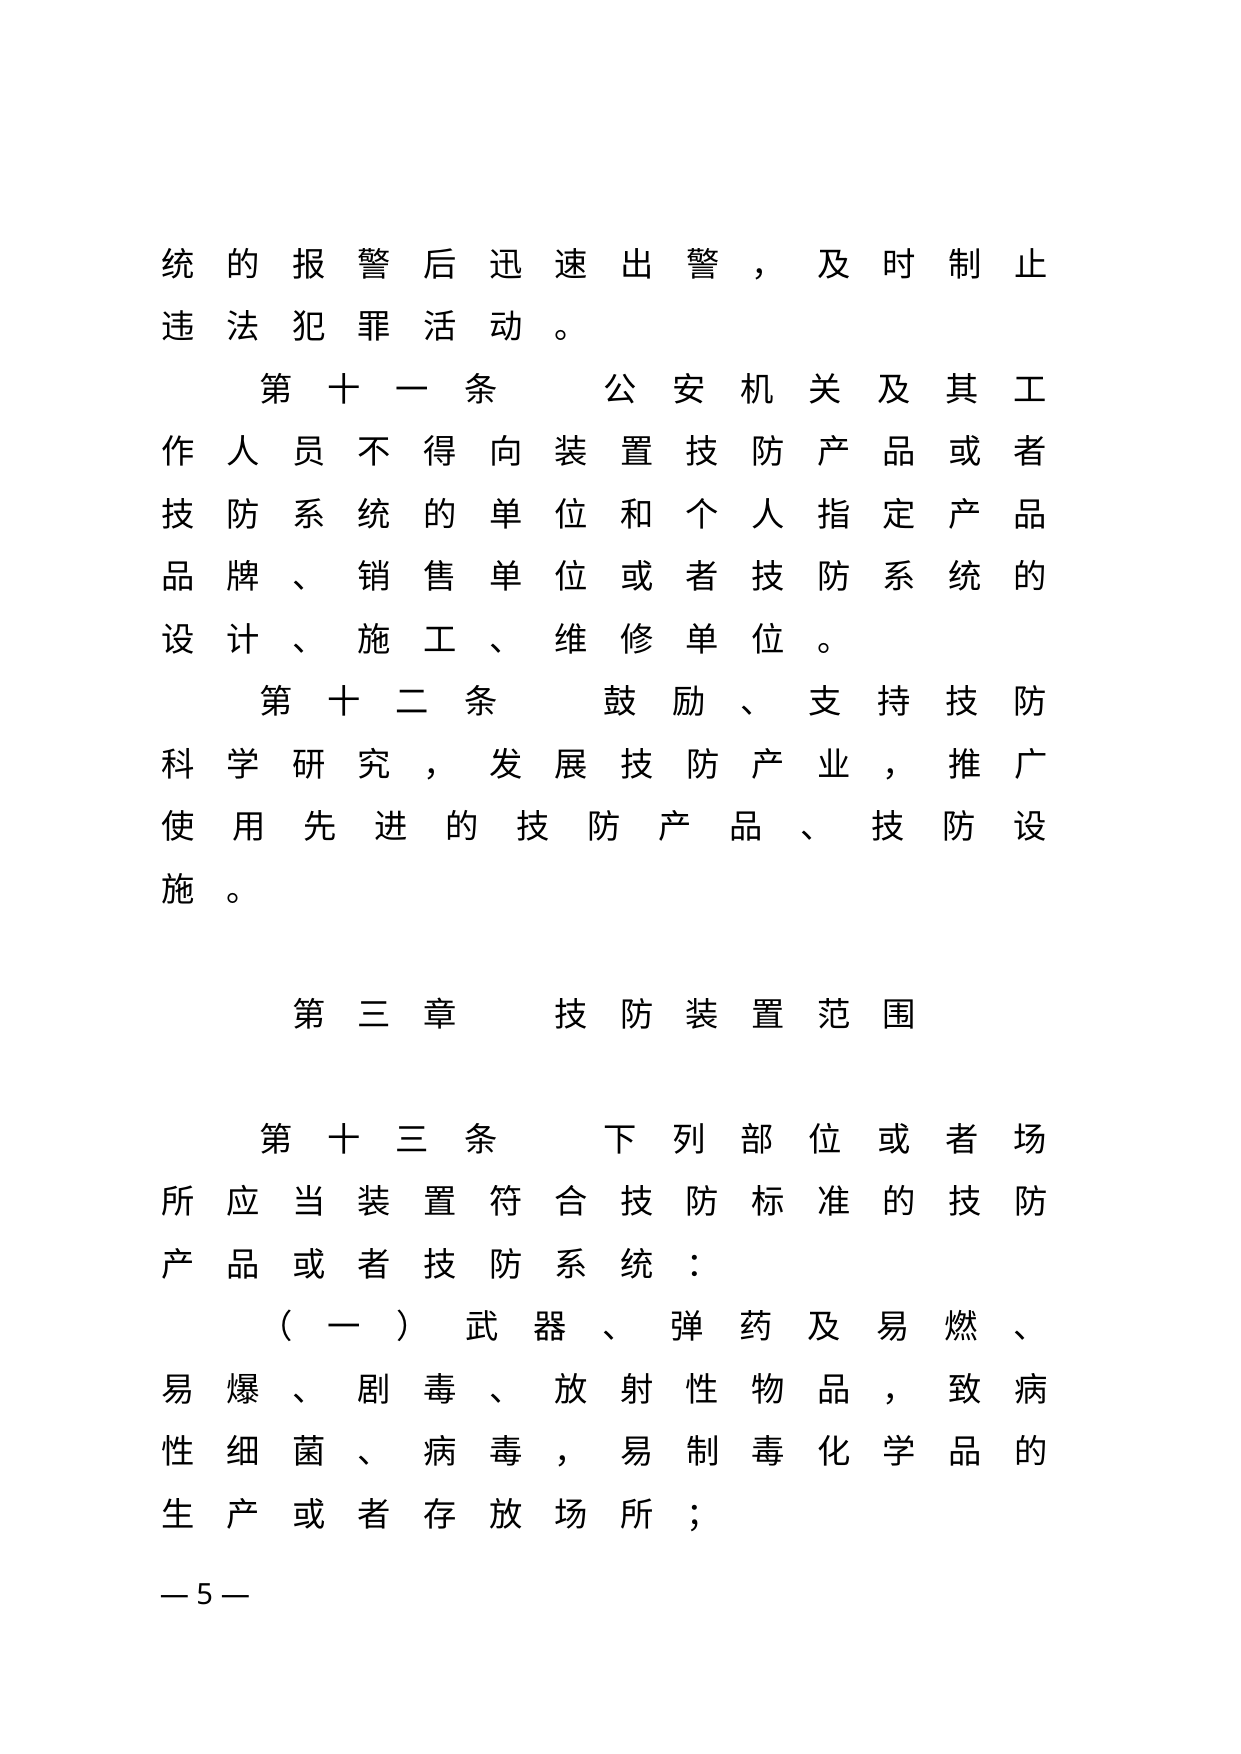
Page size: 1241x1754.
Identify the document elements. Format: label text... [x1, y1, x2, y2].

text 第十二条 鼓励、支持技防科学研究，发展技防产业，推广使用先进的技防产品、技防设施。 [161, 668, 1079, 918]
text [161, 231, 1079, 356]
text 第十三条 下列部位或者场所应当装置符合技防标准的技防产品或者技防系统： [161, 1106, 1079, 1293]
text 第十一条 公安机关及其工作人员不得向装置技防产品或者技防系统的单位和个人指定产品品牌、销售单位或者技防系统的设计、施工、维修单位。 [161, 356, 1079, 668]
text （一）武器、弹药及易燃、易爆、剧毒、放射性物品，致病性细菌、病毒，易制毒化学品的生产或者存放场所； [161, 1293, 1079, 1543]
text 第三章 技防装置范围 [161, 981, 1079, 1043]
